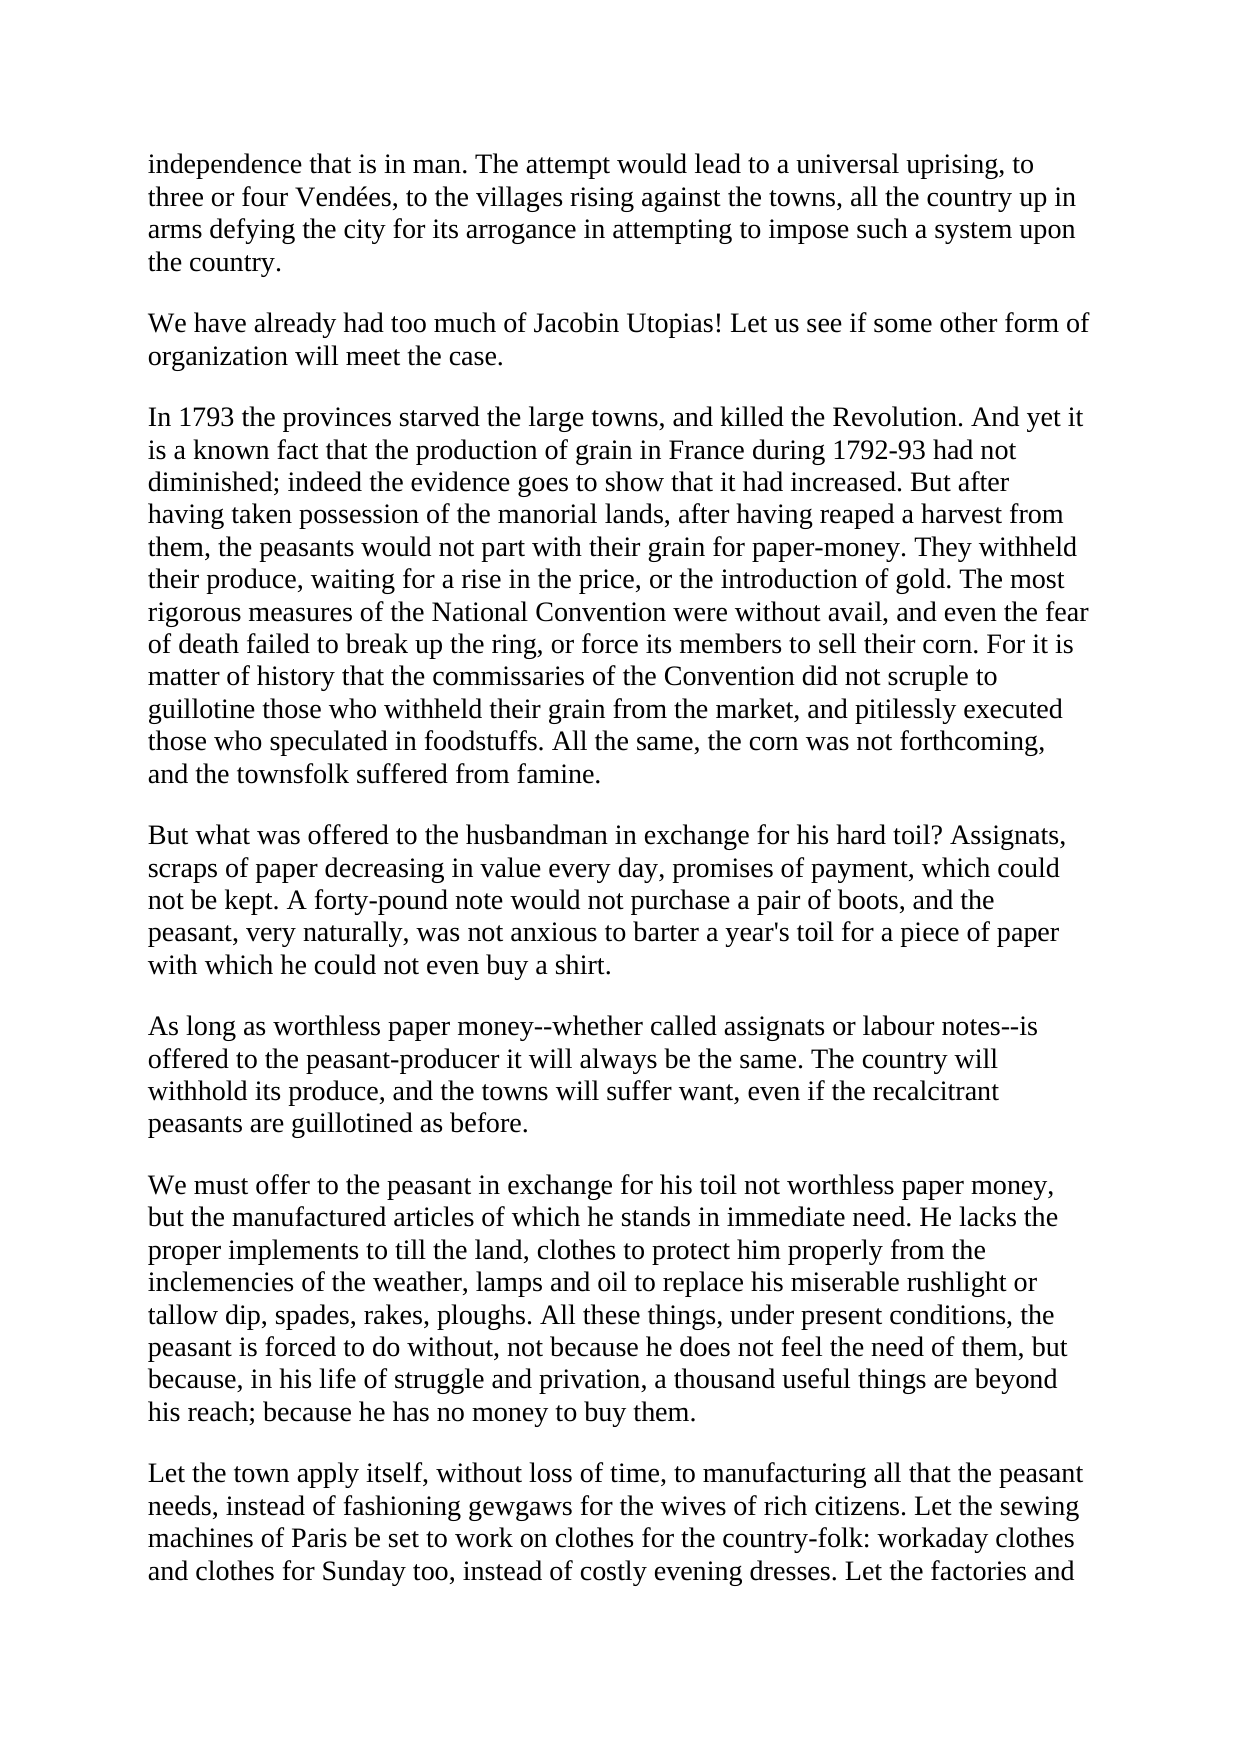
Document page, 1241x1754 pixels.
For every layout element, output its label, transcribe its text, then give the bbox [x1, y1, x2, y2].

text We have already had too much of Jacobin Utopias! Let us see if some other form of organization will meet the case. [148, 306, 1093, 371]
text We must offer to the peasant in exchange for his toil not worthless paper money, but the manufactured articles of which he stands in immediate need. He lacks the proper implements to till the land, clothes to protect him properly from the inclemencies of the weather, lamps and oil to replace his miserable rushlight or tallow dip, spades, rakes, ploughs. All these things, under present conditions, the peasant is forced to do without, not because he does not feel the need of them, but because, in his life of struggle and privation, a thousand useful things are beyond his reach; because he has no money to buy them. [148, 1168, 1093, 1427]
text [148, 148, 1093, 277]
text But what was offered to the husbandman in exchange for his hard toil? Assignats, scraps of paper decreasing in value every day, promises of payment, which could not be kept. A forty-pound note would not purchase a pair of boots, and the peasant, very naturally, was not anxious to barter a year's toil for a piece of paper with which he could not even buy a shirt. [148, 818, 1093, 980]
text In 1793 the provinces starved the large towns, and killed the Revolution. And yet it is a known fact that the production of grain in France during 1792-93 had not diminished; indeed the evidence goes to show that it had increased. But after having taken possession of the manorial lands, after having reaped a harvest from them, the peasants would not part with their grain for paper-money. They withheld their produce, waiting for a rise in the price, or the introduction of gold. The most rigorous measures of the National Convention were without avail, and even the fear of death failed to break up the ring, or force its members to sell their corn. For it is matter of history that the commissaries of the Convention did not scruple to guillotine those who withheld their grain from the market, and pitilessly executed those who speculated in foodstuffs. All the same, the corn was not forthcoming, and the townsfolk suffered from famine. [148, 400, 1093, 789]
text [148, 1456, 1093, 1586]
text As long as worthless paper money--whether called assignats or labour notes--is offered to the peasant-producer it will always be the same. The country will withhold its produce, and the towns will suffer want, even if the recalcitrant peasants are guillotined as before. [148, 1009, 1093, 1139]
